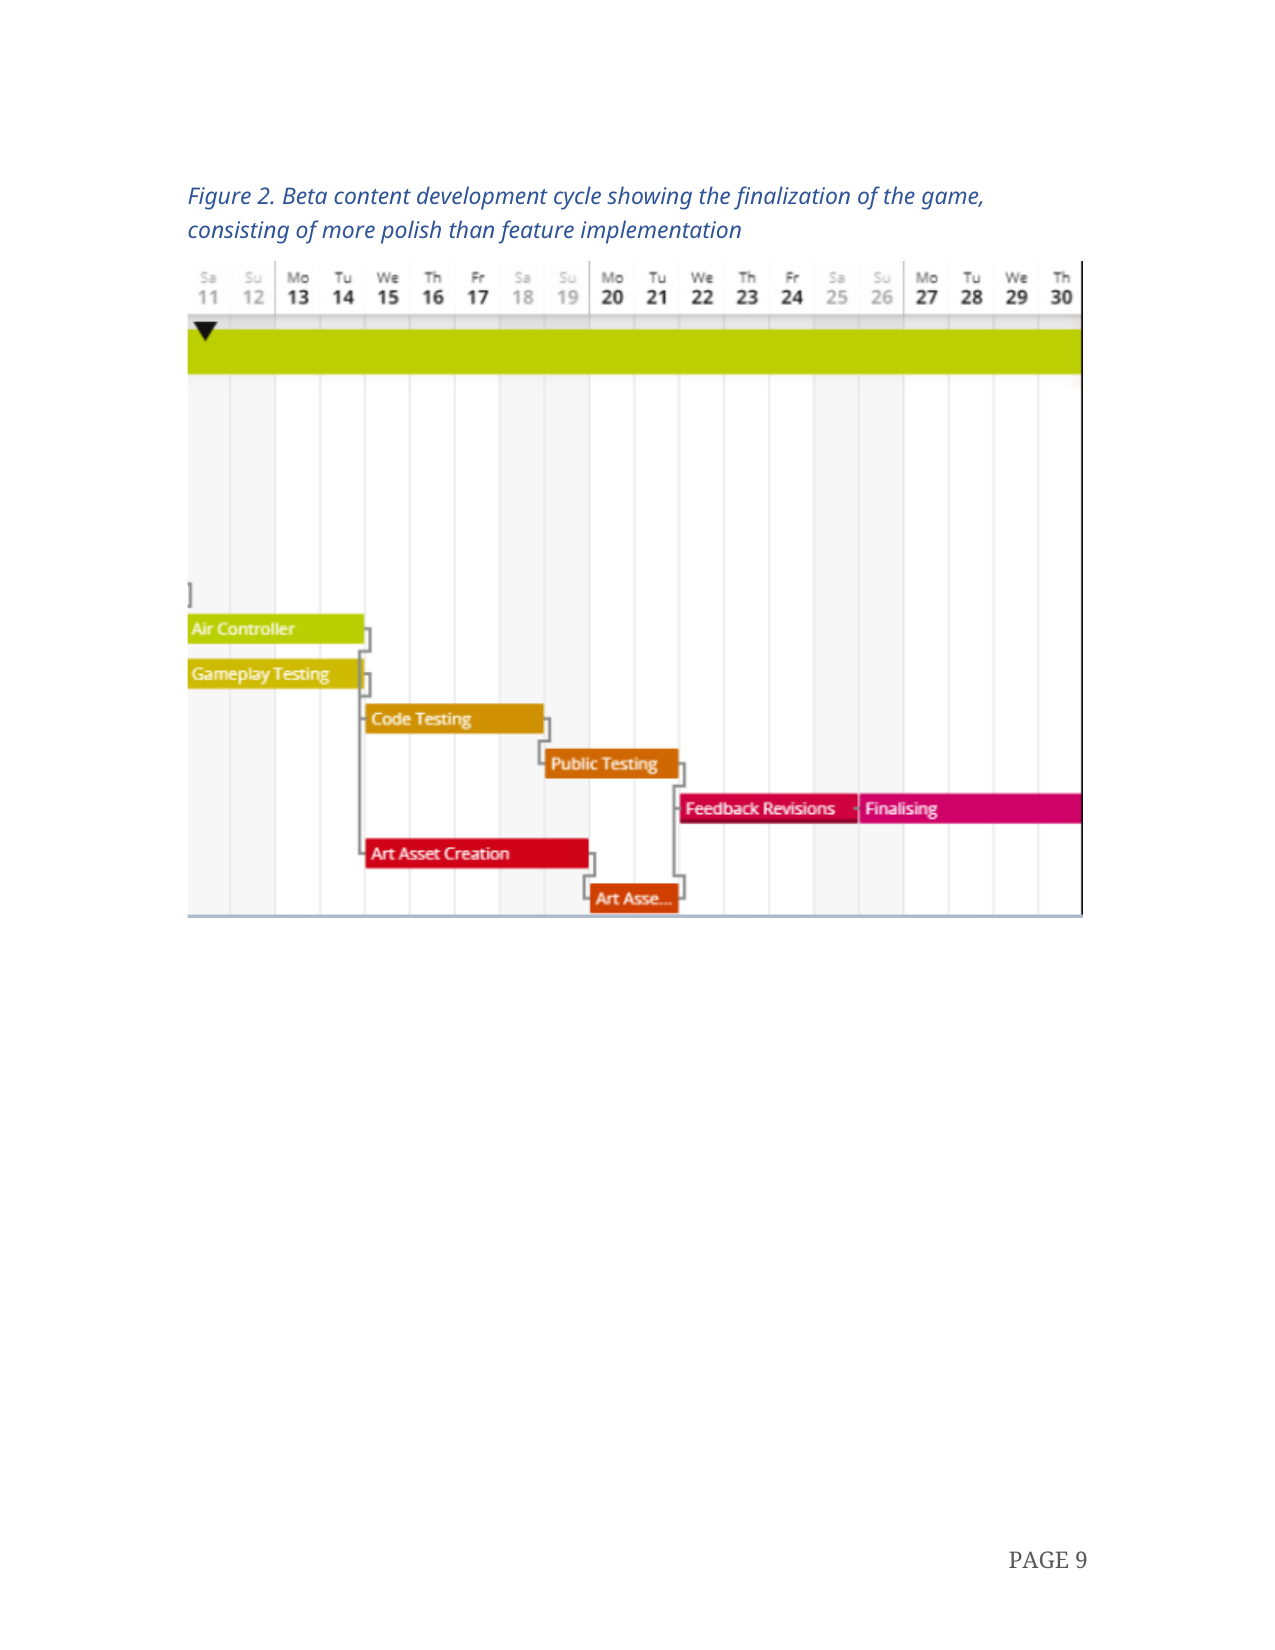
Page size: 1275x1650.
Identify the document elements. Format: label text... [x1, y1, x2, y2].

picture [187, 261, 1083, 918]
subtitle Figure 2. Beta content development cycle showing the finalization of the game, consisting of more polish than feature implementation [187, 180, 1087, 246]
